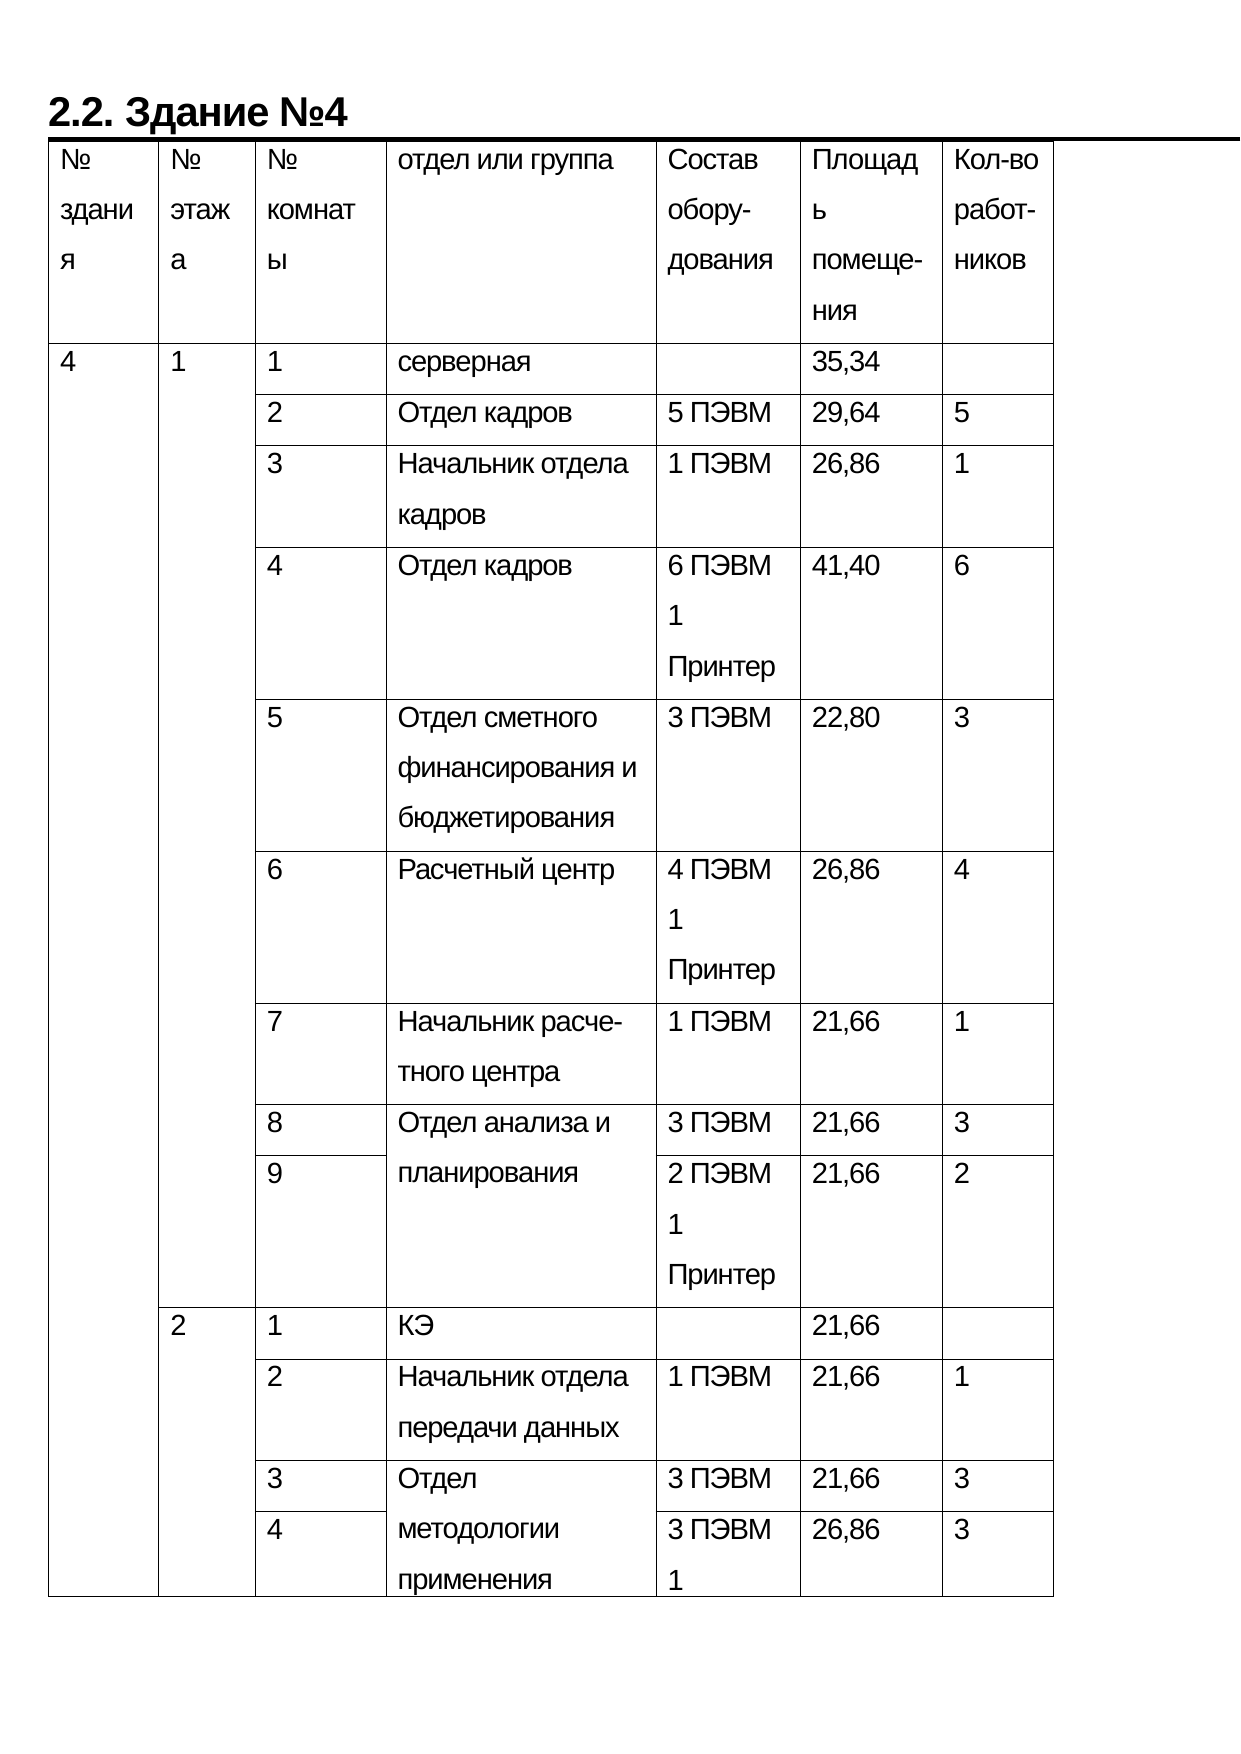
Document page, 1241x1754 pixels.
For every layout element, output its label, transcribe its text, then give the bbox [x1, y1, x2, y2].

table_header № этажа [159, 142, 255, 343]
table_cell 1 ПЭВМ [657, 1004, 800, 1104]
table_cell 3 [256, 446, 386, 547]
table_cell 1 [159, 344, 255, 1307]
table_cell [657, 1308, 800, 1358]
table_cell Отдел сметного финансирования и бюджетирования [387, 700, 656, 851]
table_cell 4 ПЭВМ 1 Принтер [657, 852, 800, 1002]
table_cell Отдел кадров [387, 395, 656, 445]
table_cell 29,64 [801, 395, 942, 445]
table_cell Начальник расче-тного центра [387, 1004, 656, 1104]
table_cell 21,66 [801, 1461, 942, 1511]
table_cell 4 [49, 344, 158, 1596]
table_cell 26,86 [801, 446, 942, 547]
table_cell 6 [943, 548, 1053, 699]
table_cell 21,66 [801, 1308, 942, 1358]
table_cell 2 [256, 395, 386, 445]
table_cell 3 [943, 700, 1053, 851]
table_cell 8 [256, 1105, 386, 1155]
table_cell 41,40 [801, 548, 942, 699]
table_header № комнаты [256, 142, 386, 343]
table_cell КЭ [387, 1308, 656, 1358]
table_cell 5 [943, 395, 1053, 445]
table_header Состав обору-дования [657, 142, 800, 343]
table_cell 21,66 [801, 1105, 942, 1155]
table_cell 3 [943, 1105, 1053, 1155]
table_cell 21,66 [801, 1156, 942, 1307]
table_cell 26,86 [801, 1512, 942, 1596]
table_header Площадь помеще-ния [801, 142, 942, 343]
table_cell 2 [943, 1156, 1053, 1307]
table_cell 3 ПЭВМ 1 Принтер [657, 1512, 800, 1596]
table_cell 2 [159, 1308, 255, 1596]
text Здание №4 [48, 87, 1240, 137]
table_cell 3 ПЭВМ [657, 1105, 800, 1155]
table_cell 5 [256, 700, 386, 851]
table_cell 5 ПЭВМ [657, 395, 800, 445]
table_cell 6 [256, 852, 386, 1002]
table_cell 3 [943, 1512, 1053, 1596]
table_cell 1 [943, 1360, 1053, 1460]
table_cell [657, 344, 800, 394]
table_cell 1 [256, 1308, 386, 1358]
table_cell 1 [943, 1004, 1053, 1104]
table_cell 9 [256, 1156, 386, 1307]
table_cell 22,80 [801, 700, 942, 851]
table_cell Отдел кадров [387, 548, 656, 699]
table_cell 21,66 [801, 1004, 942, 1104]
table_header Кол-во работ-ников [943, 142, 1053, 343]
table_cell [943, 1308, 1053, 1358]
table_cell Начальник отдела кадров [387, 446, 656, 547]
table_cell Расчетный центр [387, 852, 656, 1002]
table_cell 1 [256, 344, 386, 394]
table_header отдел или группа [387, 142, 656, 343]
table_cell 2 ПЭВМ 1 Принтер [657, 1156, 800, 1307]
table_cell 3 [943, 1461, 1053, 1511]
table_cell 1 ПЭВМ [657, 446, 800, 547]
table_cell серверная [387, 344, 656, 394]
table_cell 4 [256, 548, 386, 699]
table_cell 21,66 [801, 1360, 942, 1460]
table_cell 4 [256, 1512, 386, 1596]
table_cell 35,34 [801, 344, 942, 394]
table_cell 3 ПЭВМ [657, 700, 800, 851]
table_cell 3 ПЭВМ [657, 1461, 800, 1511]
table_cell 26,86 [801, 852, 942, 1002]
table_cell 4 [943, 852, 1053, 1002]
table_cell Начальник отдела передачи данных [387, 1360, 656, 1460]
table_cell [943, 344, 1053, 394]
table_cell 2 [256, 1360, 386, 1460]
table_cell 3 [256, 1461, 386, 1511]
table_header № здания [49, 142, 158, 343]
table_cell 7 [256, 1004, 386, 1104]
table_cell 1 [943, 446, 1053, 547]
table_cell 6 ПЭВМ 1 Принтер [657, 548, 800, 699]
table_cell 1 ПЭВМ [657, 1360, 800, 1460]
table_cell Отдел методологии применения правил пользования УС и тарификации [387, 1461, 656, 1596]
table_cell Отдел анализа и планирования [387, 1105, 656, 1307]
